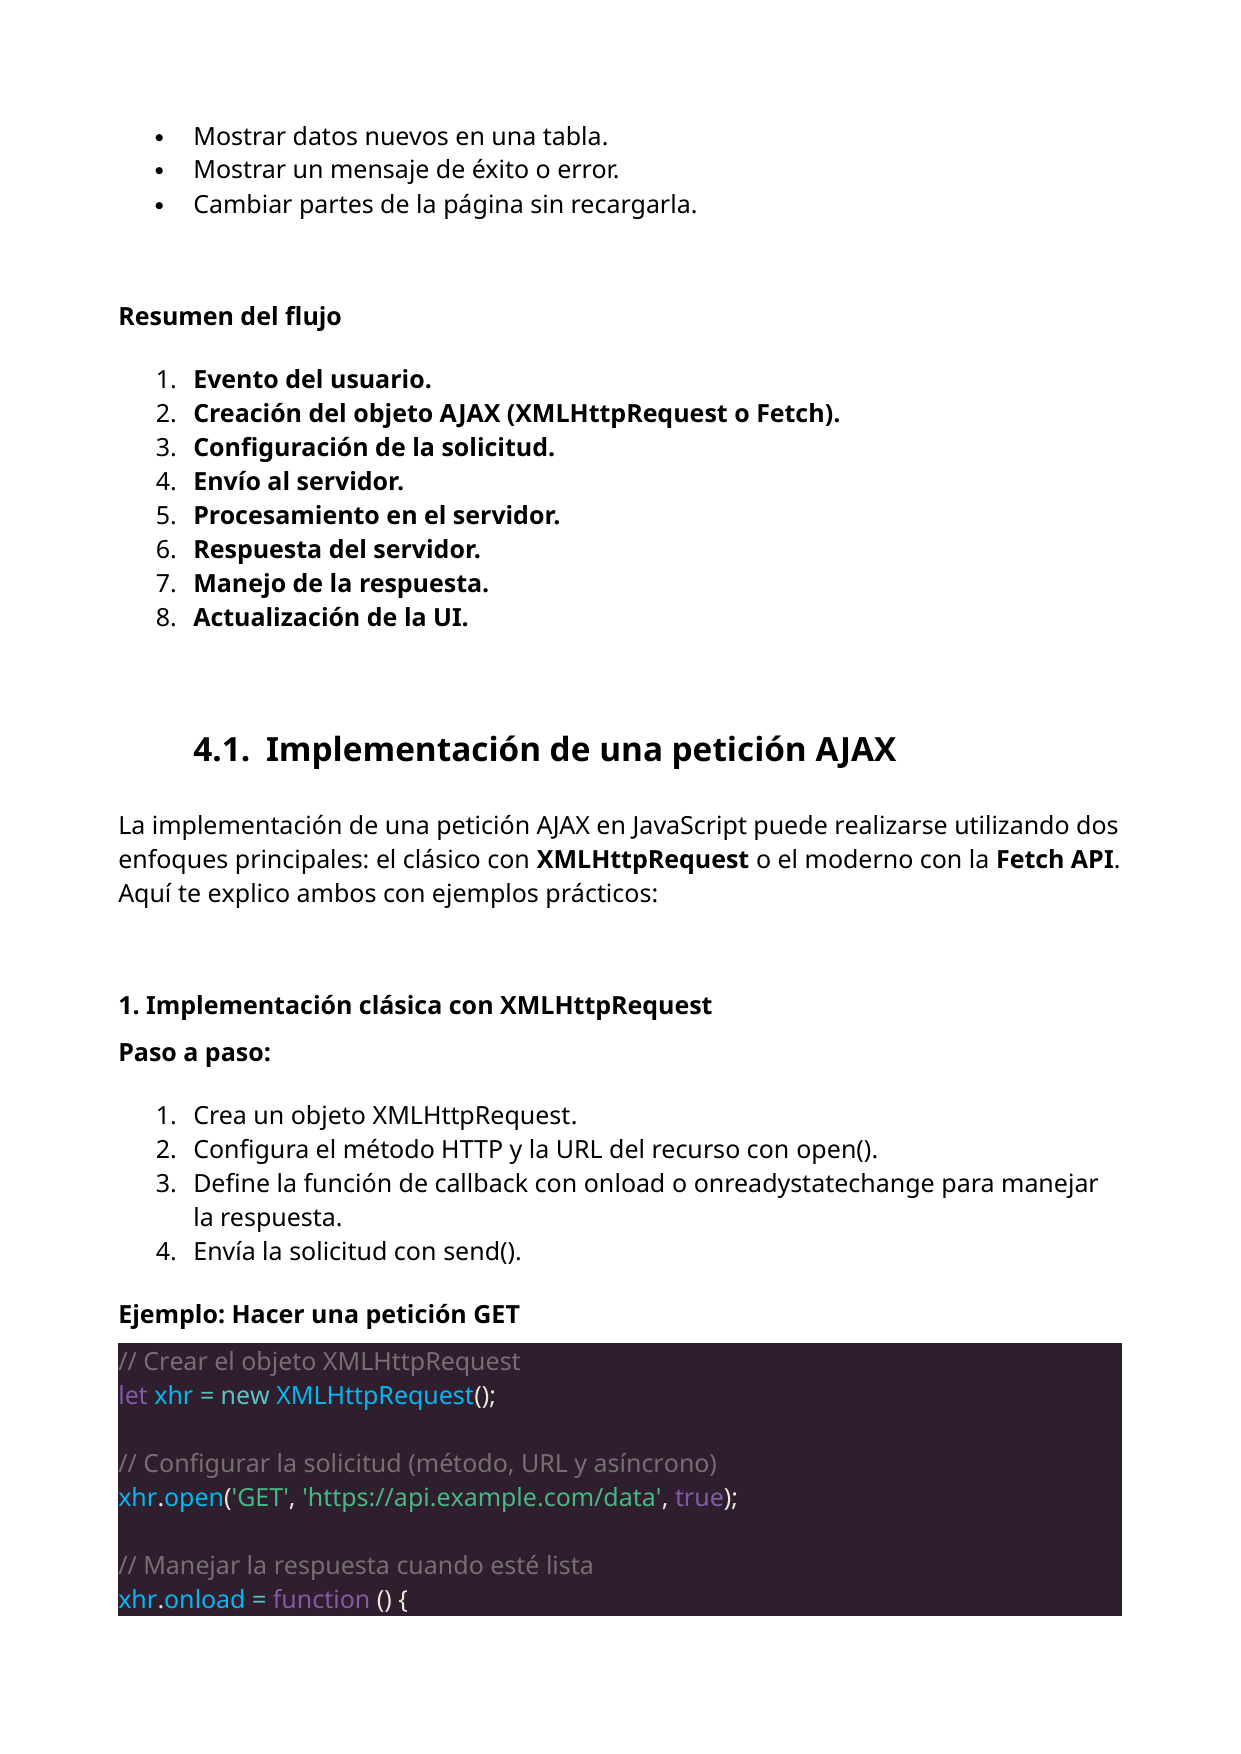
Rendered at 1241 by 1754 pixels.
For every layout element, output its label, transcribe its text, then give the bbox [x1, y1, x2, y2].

list Mostrar un mensaje de éxito o error. [156, 152, 1122, 186]
list Cambiar partes de la página sin recargarla. [156, 186, 1122, 220]
list Creación del objeto AJAX (XMLHttpRequest o Fetch). [156, 395, 1122, 429]
text // Configurar la solicitud (método, URL y asíncrono) [118, 1446, 1122, 1480]
subtitle 1. Implementación clásica con XMLHttpRequest [118, 988, 1122, 1022]
subtitle Ejemplo: Hacer una petición GET [118, 1297, 1122, 1331]
list Implementación de una petición AJAX [193, 726, 1122, 772]
text // Manejar la respuesta cuando esté lista [118, 1548, 1122, 1582]
subtitle Resumen del flujo [118, 298, 1122, 332]
text xhr.onload = function () { [118, 1582, 1122, 1616]
list Envía la solicitud con send(). [156, 1234, 1122, 1268]
list Crea un objeto XMLHttpRequest. [156, 1097, 1122, 1131]
list Evento del usuario. [156, 361, 1122, 395]
text xhr.open('GET', 'https://api.example.com/data', true); [118, 1480, 1122, 1514]
list Envío al servidor. [156, 463, 1122, 498]
list Configuración de la solicitud. [156, 429, 1122, 463]
list Actualización de la UI. [156, 600, 1122, 634]
text let xhr = new XMLHttpRequest(); [118, 1377, 1122, 1412]
list Configura el método HTTP y la URL del recurso con open(). [156, 1131, 1122, 1166]
list Procesamiento en el servidor. [156, 498, 1122, 532]
list Define la función de callback con onload o onreadystatechange para manejar la respuesta. [156, 1166, 1122, 1234]
list Manejo de la respuesta. [156, 566, 1122, 600]
text // Crear el objeto XMLHttpRequest [118, 1343, 1122, 1377]
list Mostrar datos nuevos en una tabla. [156, 118, 1122, 152]
list Respuesta del servidor. [156, 532, 1122, 566]
text La implementación de una petición AJAX en JavaScript puede realizarse utilizando dos enfoques principales: el clásico con XMLHttpRequest o el moderno con la Fetch API. Aquí te explico ambos con ejemplos prácticos: [118, 808, 1122, 910]
subtitle Paso a paso: [118, 1034, 1122, 1068]
